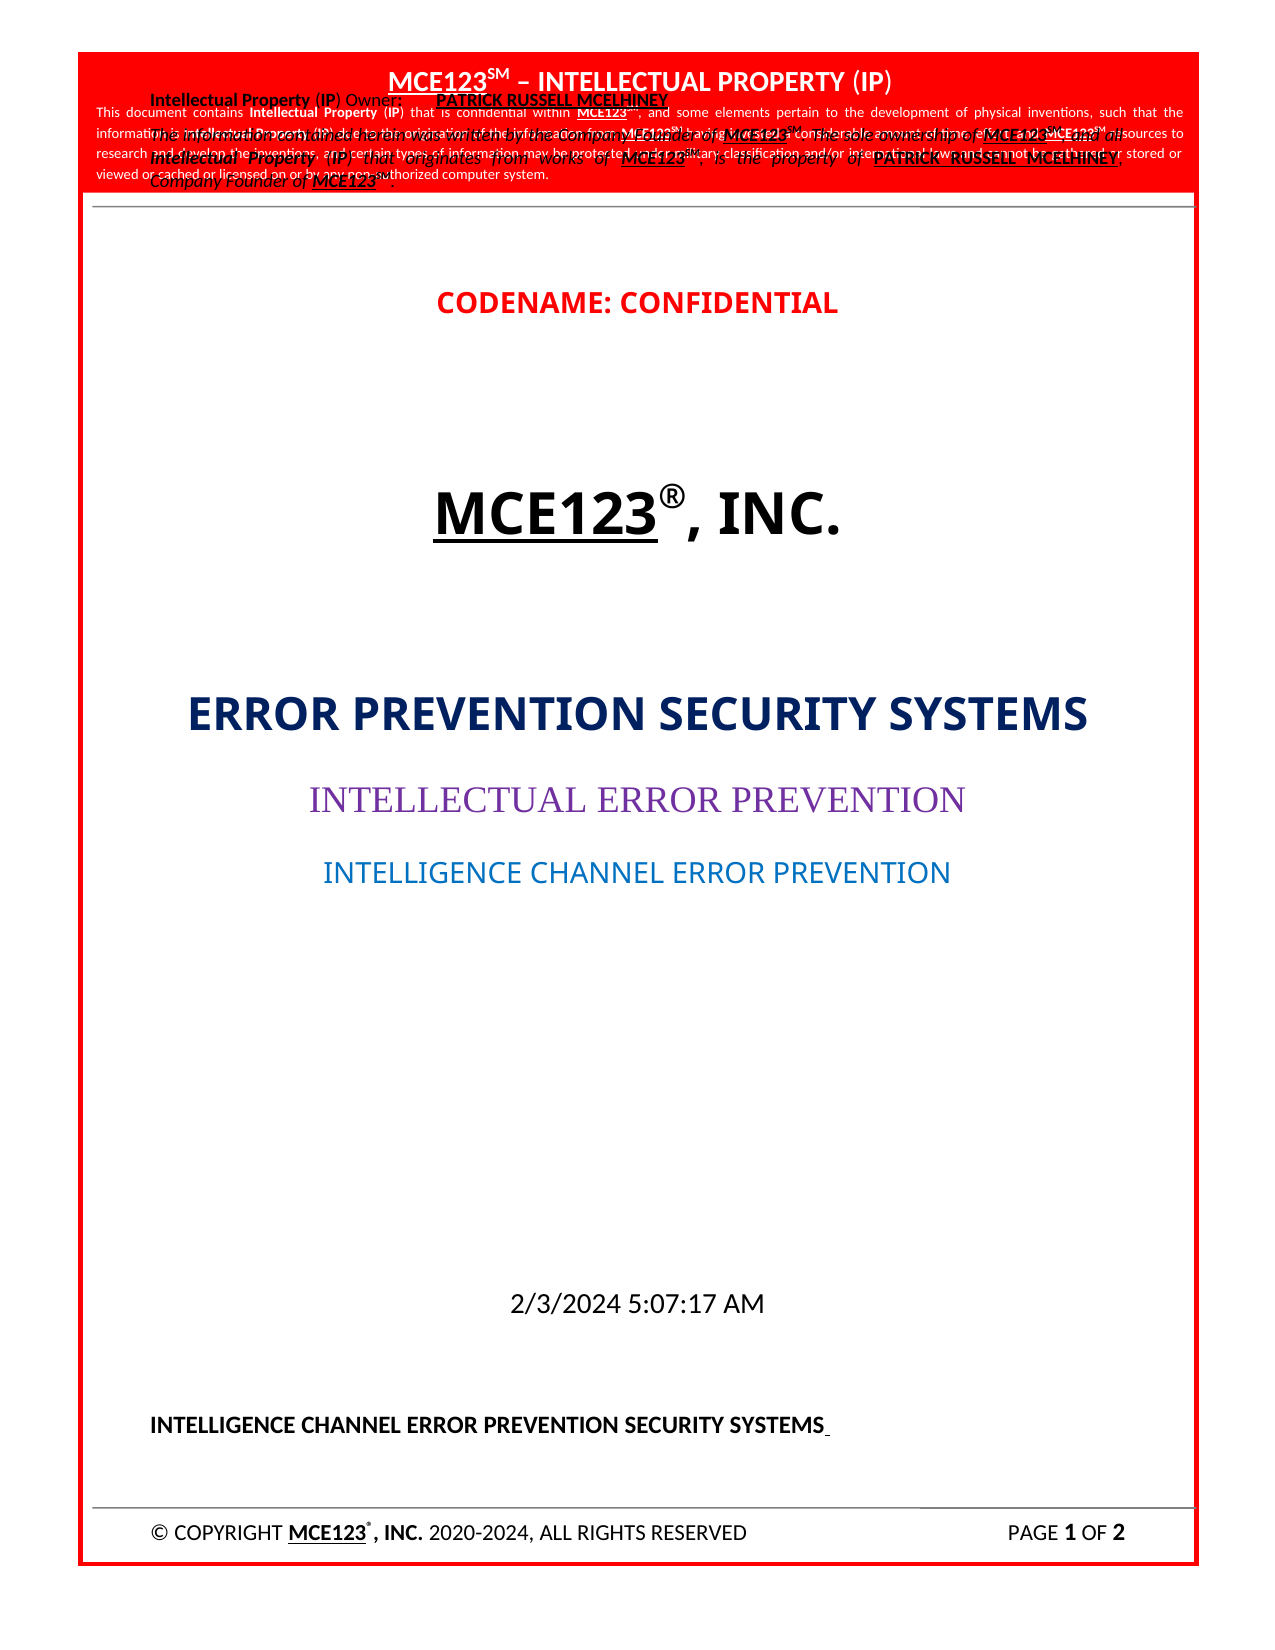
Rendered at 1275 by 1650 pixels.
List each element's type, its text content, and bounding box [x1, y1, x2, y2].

subtitle INTELLECTUAL ERROR PREVENTION [150, 778, 1125, 821]
text CODENAME: CONFIDENTIAL [150, 282, 1125, 322]
subtitle INTELLIGENCE CHANNEL ERROR PREVENTION [150, 852, 1125, 892]
text 2/3/2024 5:07:17 AM [150, 1285, 1125, 1321]
text ERROR PREVENTION SECURITY SYSTEMS [150, 681, 1125, 743]
text MCE123®, INC. [150, 472, 1125, 551]
text INTELLIGENCE CHANNEL ERROR PREVENTION SECURITY SYSTEMS [150, 1409, 1125, 1439]
